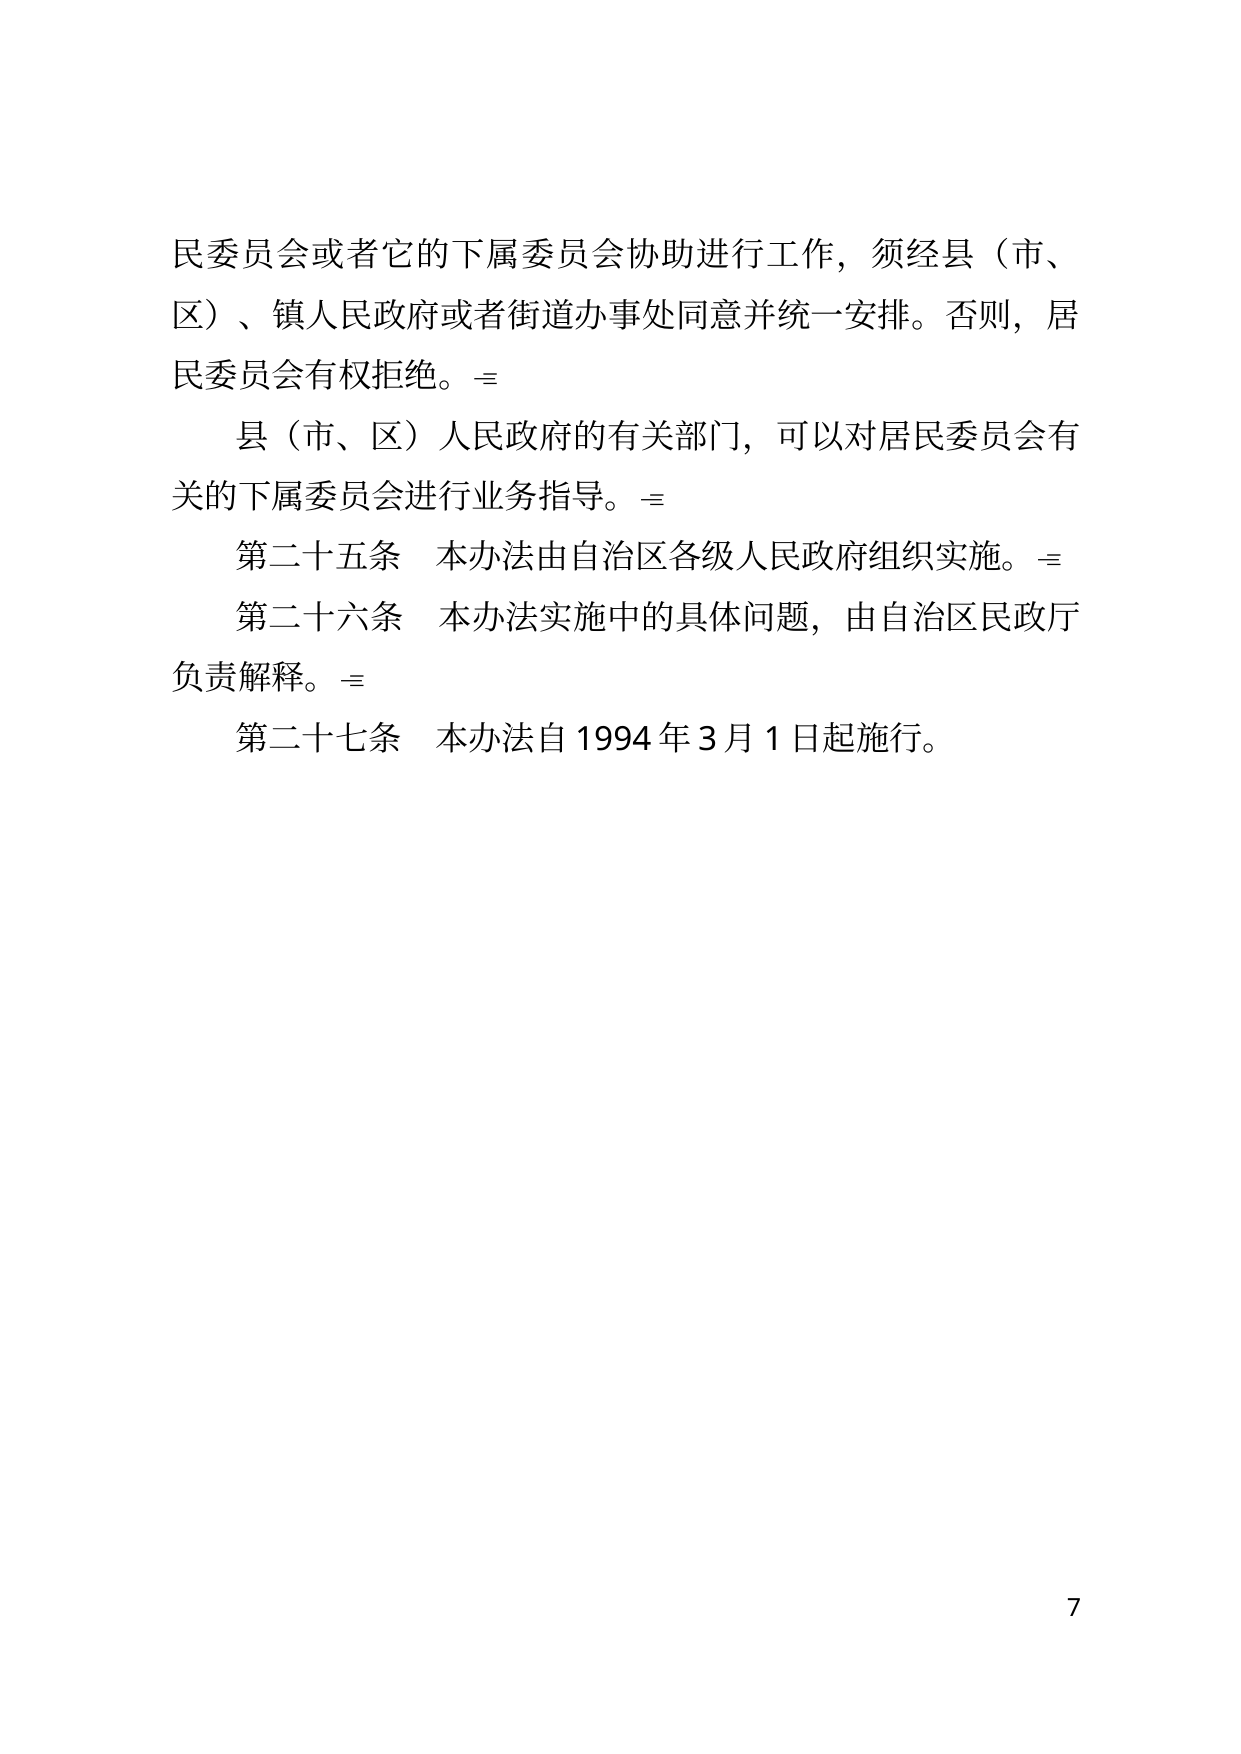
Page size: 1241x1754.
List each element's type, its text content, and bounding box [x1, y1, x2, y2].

text 县（市、区）人民政府的有关部门，可以对居民委员会有关的下属委员会进行业务指导。 [171, 400, 1081, 521]
text 第二十七条 本办法自1994年3月1日起施行。 [171, 702, 1081, 762]
text 第二十六条 本办法实施中的具体问题，由自治区民政厅负责解释。 [171, 581, 1081, 702]
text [171, 218, 1081, 400]
text 第二十五条 本办法由自治区各级人民政府组织实施。 [171, 521, 1081, 581]
